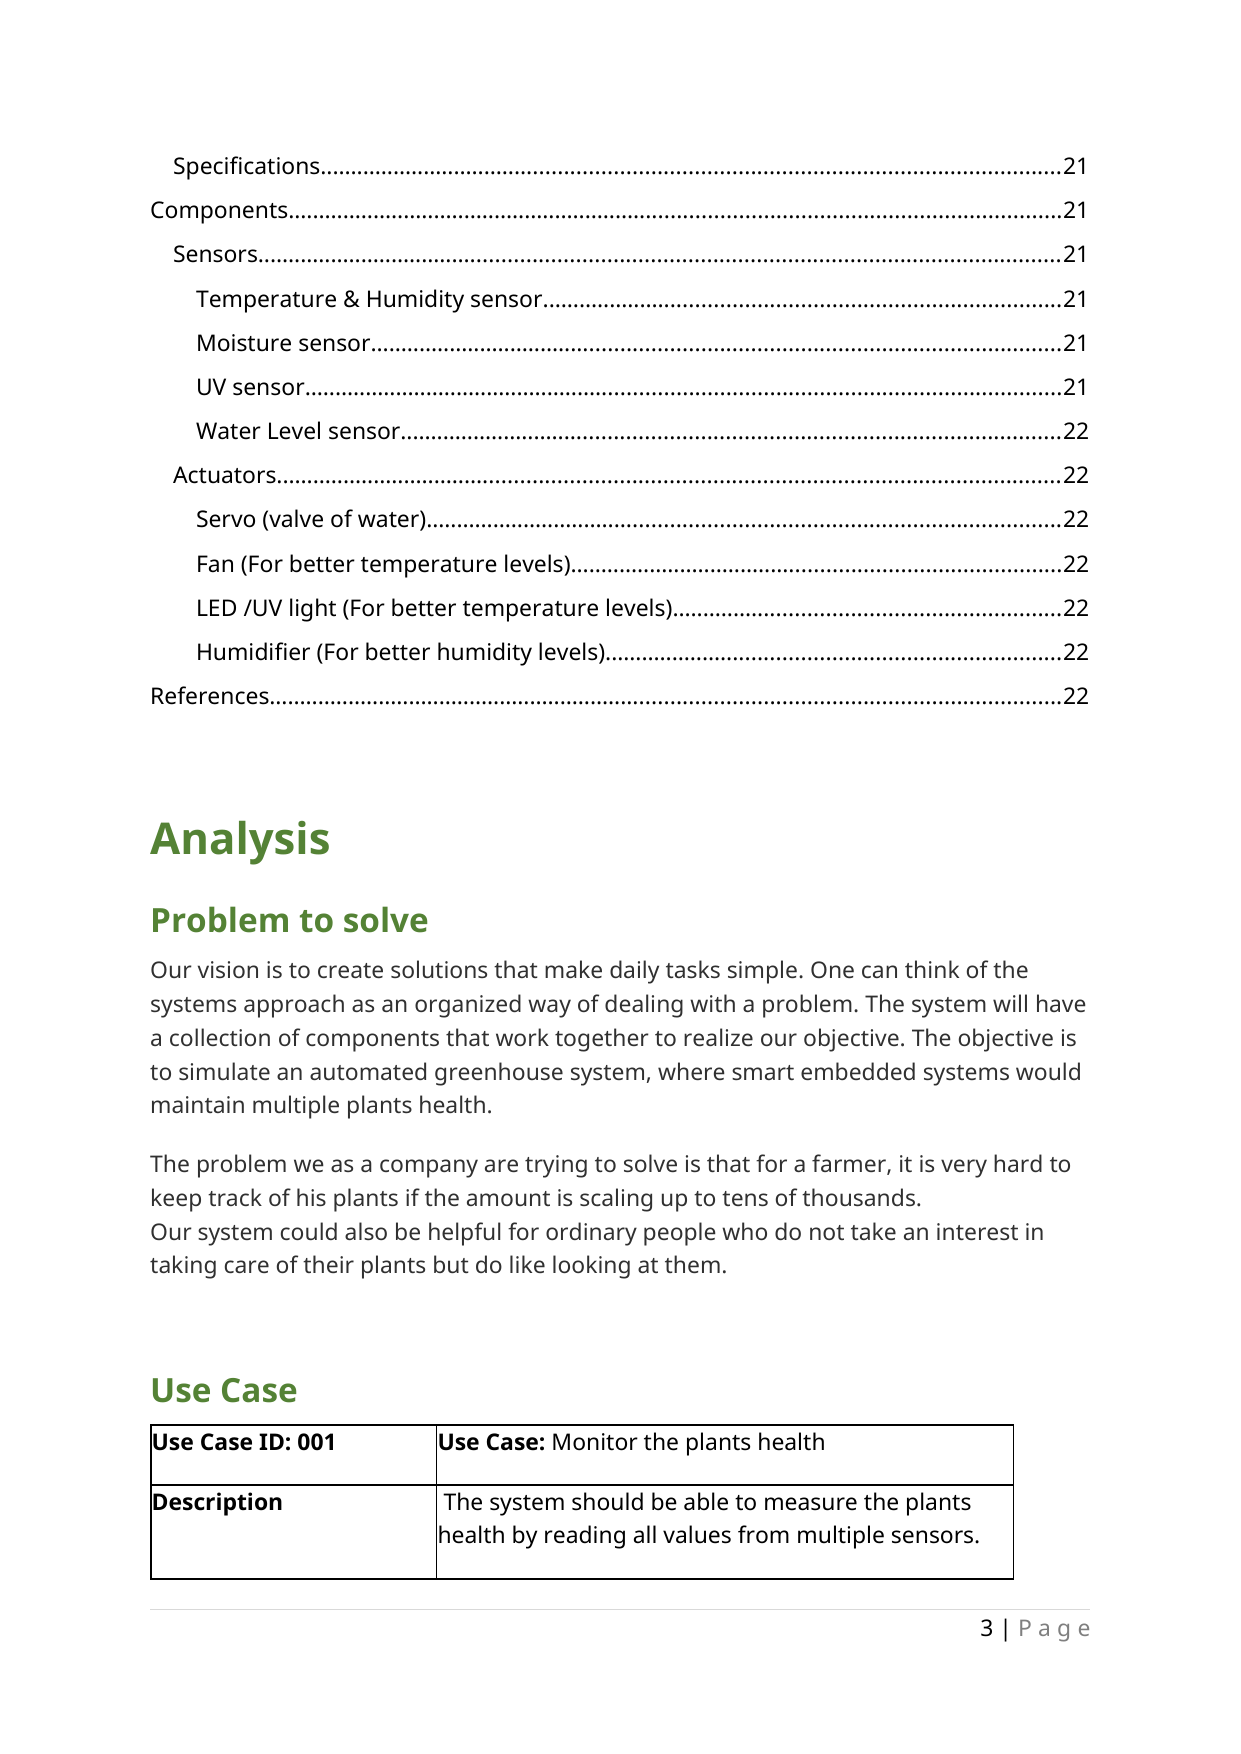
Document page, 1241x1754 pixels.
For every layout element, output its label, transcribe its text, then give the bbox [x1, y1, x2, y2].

table_cell The system should be able to measure the plants health by reading all values from multiple sensors. [437, 1486, 1013, 1578]
subtitle Use Case [150, 1367, 1090, 1412]
text The problem we as a company are trying to solve is that for a farmer, it is very hard to keep track of his plants if the amount is scaling up to tens of thousands. Our system could also be helpful for ordinary people who do not take an interest in taking care of their plants but do like looking at them. [150, 1148, 1090, 1281]
text Our vision is to create solutions that make daily tasks simple. One can think of the systems approach as an organized way of dealing with a problem. The system will have a collection of components that work together to realize our objective. The objective is to simulate an automated greenhouse system, where smart embedded systems would maintain multiple plants health. [150, 954, 1090, 1121]
table_cell Description [152, 1486, 436, 1578]
table_header Use Case: Monitor the plants health [437, 1426, 1013, 1484]
subtitle Problem to solve [150, 897, 1090, 943]
subtitle Analysis [150, 808, 1090, 867]
table_header Use Case ID: 001 [152, 1426, 436, 1484]
